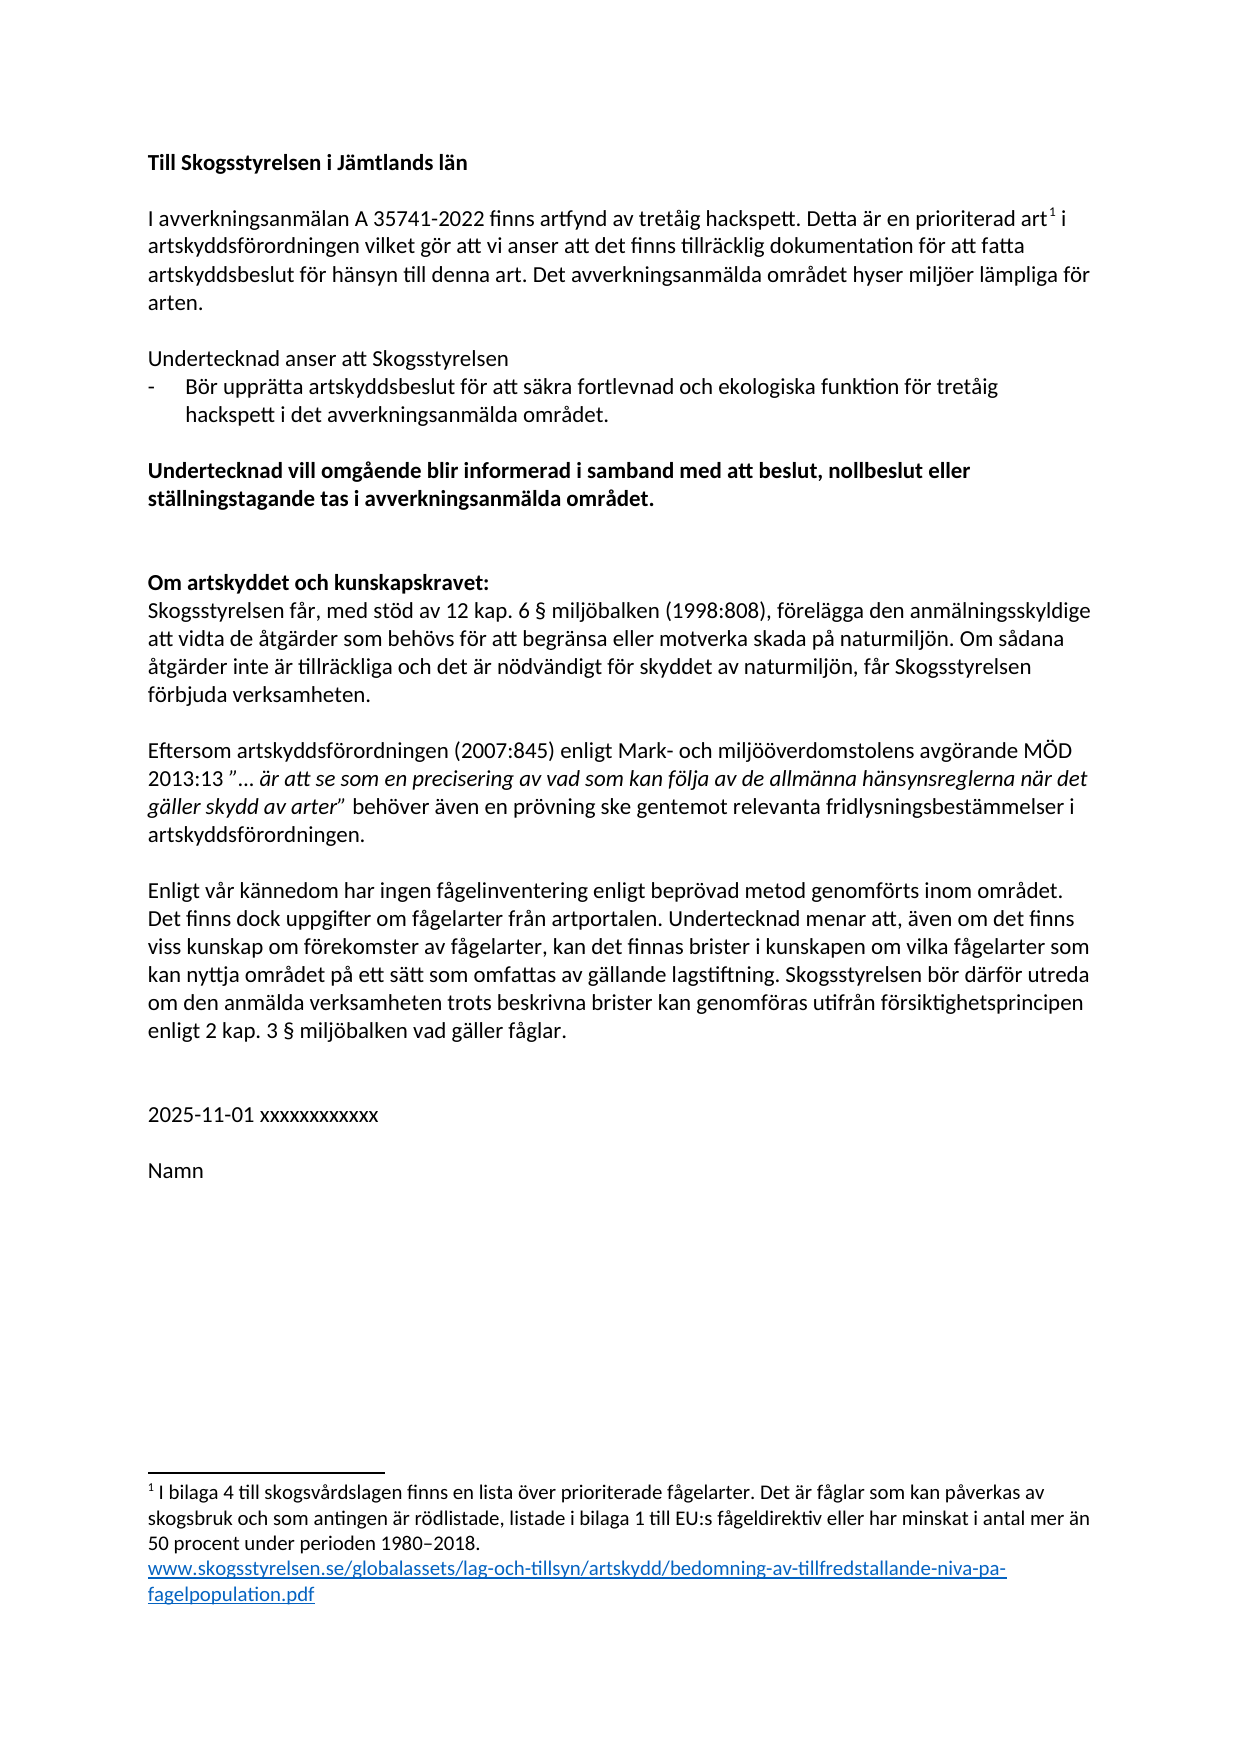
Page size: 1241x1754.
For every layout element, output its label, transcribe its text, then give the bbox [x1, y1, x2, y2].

text 2025-11-01 xxxxxxxxxxxx [148, 1100, 1093, 1128]
text I avverkningsanmälan A 35741-2022 finns artfynd av tretåig hackspett. Detta är en prioriterad art i artskyddsförordningen vilket gör att vi anser att det finns tillräcklig dokumentation för att fatta artskyddsbeslut för hänsyn till denna art. Det avverkningsanmälda området hyser miljöer lämpliga för arten. [148, 204, 1093, 316]
text Skogsstyrelsen får, med stöd av 12 kap. 6 § miljöbalken (1998:808), förelägga den anmälningsskyldige att vidta de åtgärder som behövs för att begränsa eller motverka skada på naturmiljön. Om sådana åtgärder inte är tillräckliga och det är nödvändigt för skyddet av naturmiljön, får Skogsstyrelsen förbjuda verksamheten. [148, 596, 1093, 708]
text Enligt vår kännedom har ingen fågelinventering enligt beprövad metod genomförts inom området. Det finns dock uppgifter om fågelarter från artportalen. Undertecknad menar att, även om det finns viss kunskap om förekomster av fågelarter, kan det finnas brister i kunskapen om vilka fågelarter som kan nyttja området på ett sätt som omfattas av gällande lagstiftning. Skogsstyrelsen bör därför utreda om den anmälda verksamheten trots beskrivna brister kan genomföras utifrån försiktighetsprincipen enligt 2 kap. 3 § miljöbalken vad gäller fåglar. [148, 876, 1093, 1044]
text Undertecknad anser att Skogsstyrelsen [148, 344, 1093, 372]
text Om artskyddet och kunskapskravet: [148, 568, 1093, 596]
text Namn [148, 1156, 1093, 1184]
text gäller skydd av arter” behöver även en prövning ske gentemot relevanta fridlysningsbestämmelser i artskyddsförordningen. [148, 792, 1093, 848]
text Eftersom artskyddsförordningen (2007:845) enligt Mark- och miljööverdomstolens avgörande MÖD 2013:13 ”… är att se som en precisering av vad som kan följa av de allmänna hänsynsreglerna när det [148, 736, 1093, 792]
text Till Skogsstyrelsen i Jämtlands län [148, 148, 1093, 176]
list Bör upprätta artskyddsbeslut för att säkra fortlevnad och ekologiska funktion för tretåig hackspett i det avverkningsanmälda området. [148, 372, 1093, 428]
text Undertecknad vill omgående blir informerad i samband med att beslut, nollbeslut eller ställningstagande tas i avverkningsanmälda området. [148, 456, 1093, 512]
